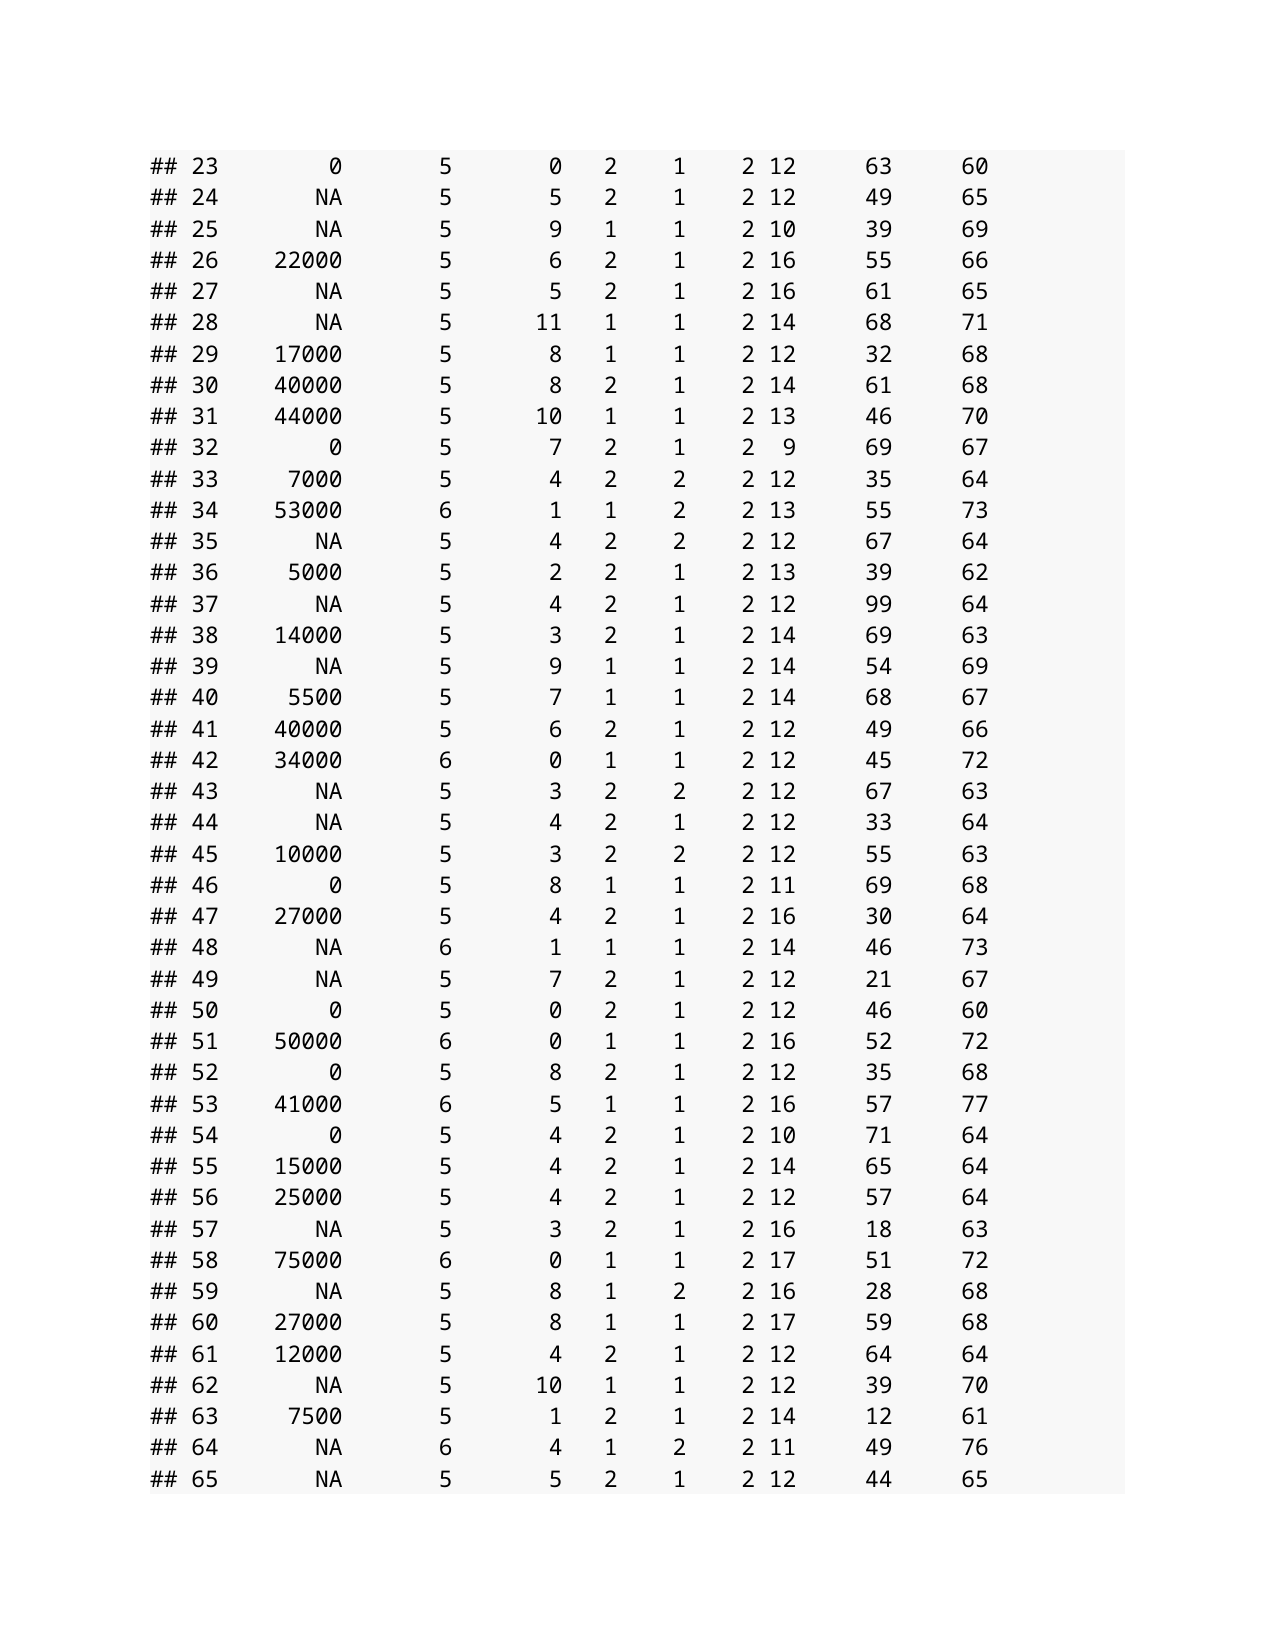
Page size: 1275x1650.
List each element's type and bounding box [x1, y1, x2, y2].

text [150, 150, 1125, 1494]
